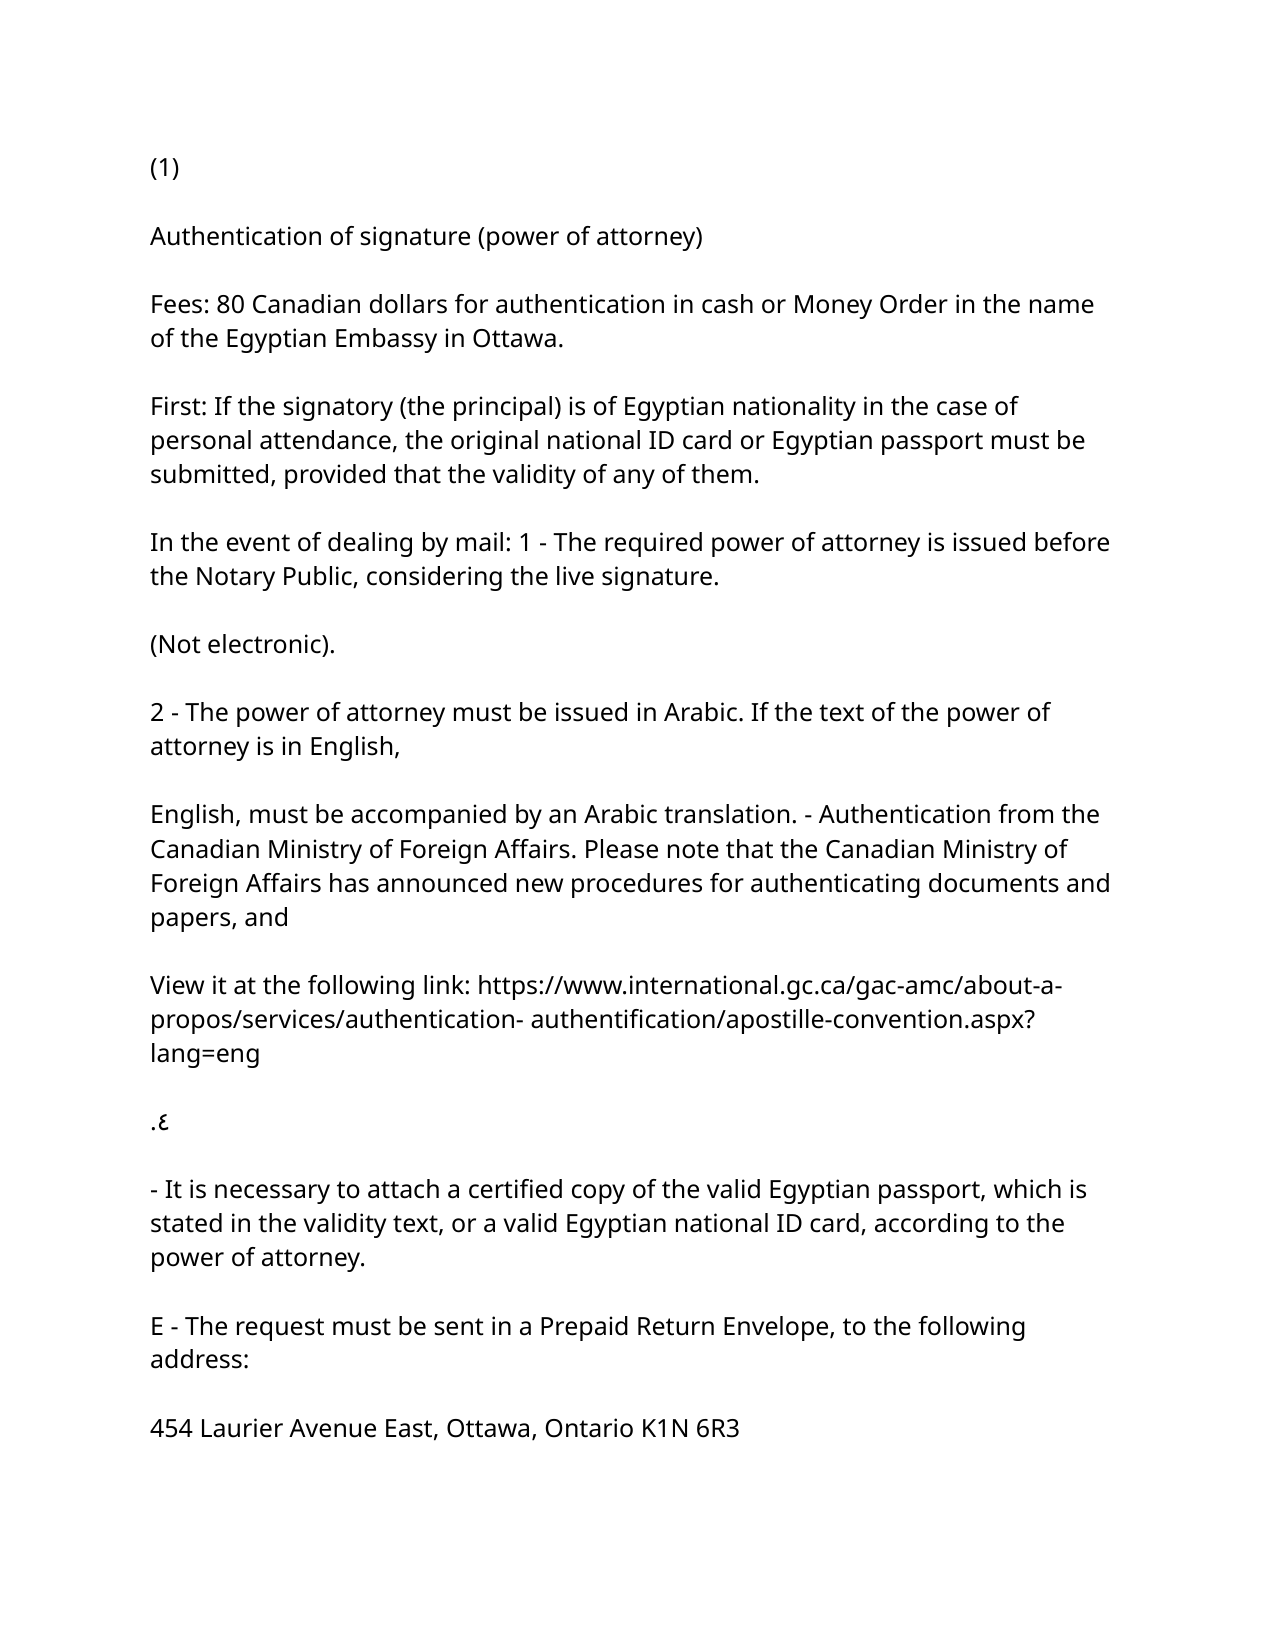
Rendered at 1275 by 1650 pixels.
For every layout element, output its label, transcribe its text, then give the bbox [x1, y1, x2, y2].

text 2 - The power of attorney must be issued in Arabic. If the text of the power of attorney is in English, [150, 695, 1125, 763]
text (Not electronic). [150, 627, 1125, 661]
text - It is necessary to attach a certified copy of the valid Egyptian passport, which is stated in the validity text, or a valid Egyptian national ID card, according to the power of attorney. [150, 1172, 1125, 1274]
text (1) [150, 150, 1125, 184]
text First: If the signatory (the principal) is of Egyptian nationality in the case of personal attendance, the original national ID card or Egyptian passport must be submitted, provided that the validity of any of them. [150, 388, 1125, 491]
text View it at the following link: https://www.international.gc.ca/gac-amc/about-a-propos/services/authentication- authentification/apostille-convention.aspx?lang=eng [150, 967, 1125, 1070]
text In the event of dealing by mail: 1 - The required power of attorney is issued before the Notary Public, considering the live signature. [150, 525, 1125, 593]
text English, must be accompanied by an Arabic translation. - Authentication from the Canadian Ministry of Foreign Affairs. Please note that the Canadian Ministry of Foreign Affairs has announced new procedures for authenticating documents and papers, and [150, 797, 1125, 933]
text Authentication of signature (power of attorney) [150, 218, 1125, 252]
text .٤ [150, 1104, 1125, 1138]
text E - The request must be sent in a Prepaid Return Envelope, to the following address: [150, 1308, 1125, 1376]
text Fees: 80 Canadian dollars for authentication in cash or Money Order in the name of the Egyptian Embassy in Ottawa. [150, 286, 1125, 354]
text 454 Laurier Avenue East, Ottawa, Ontario K1N 6R3 [150, 1410, 1125, 1444]
